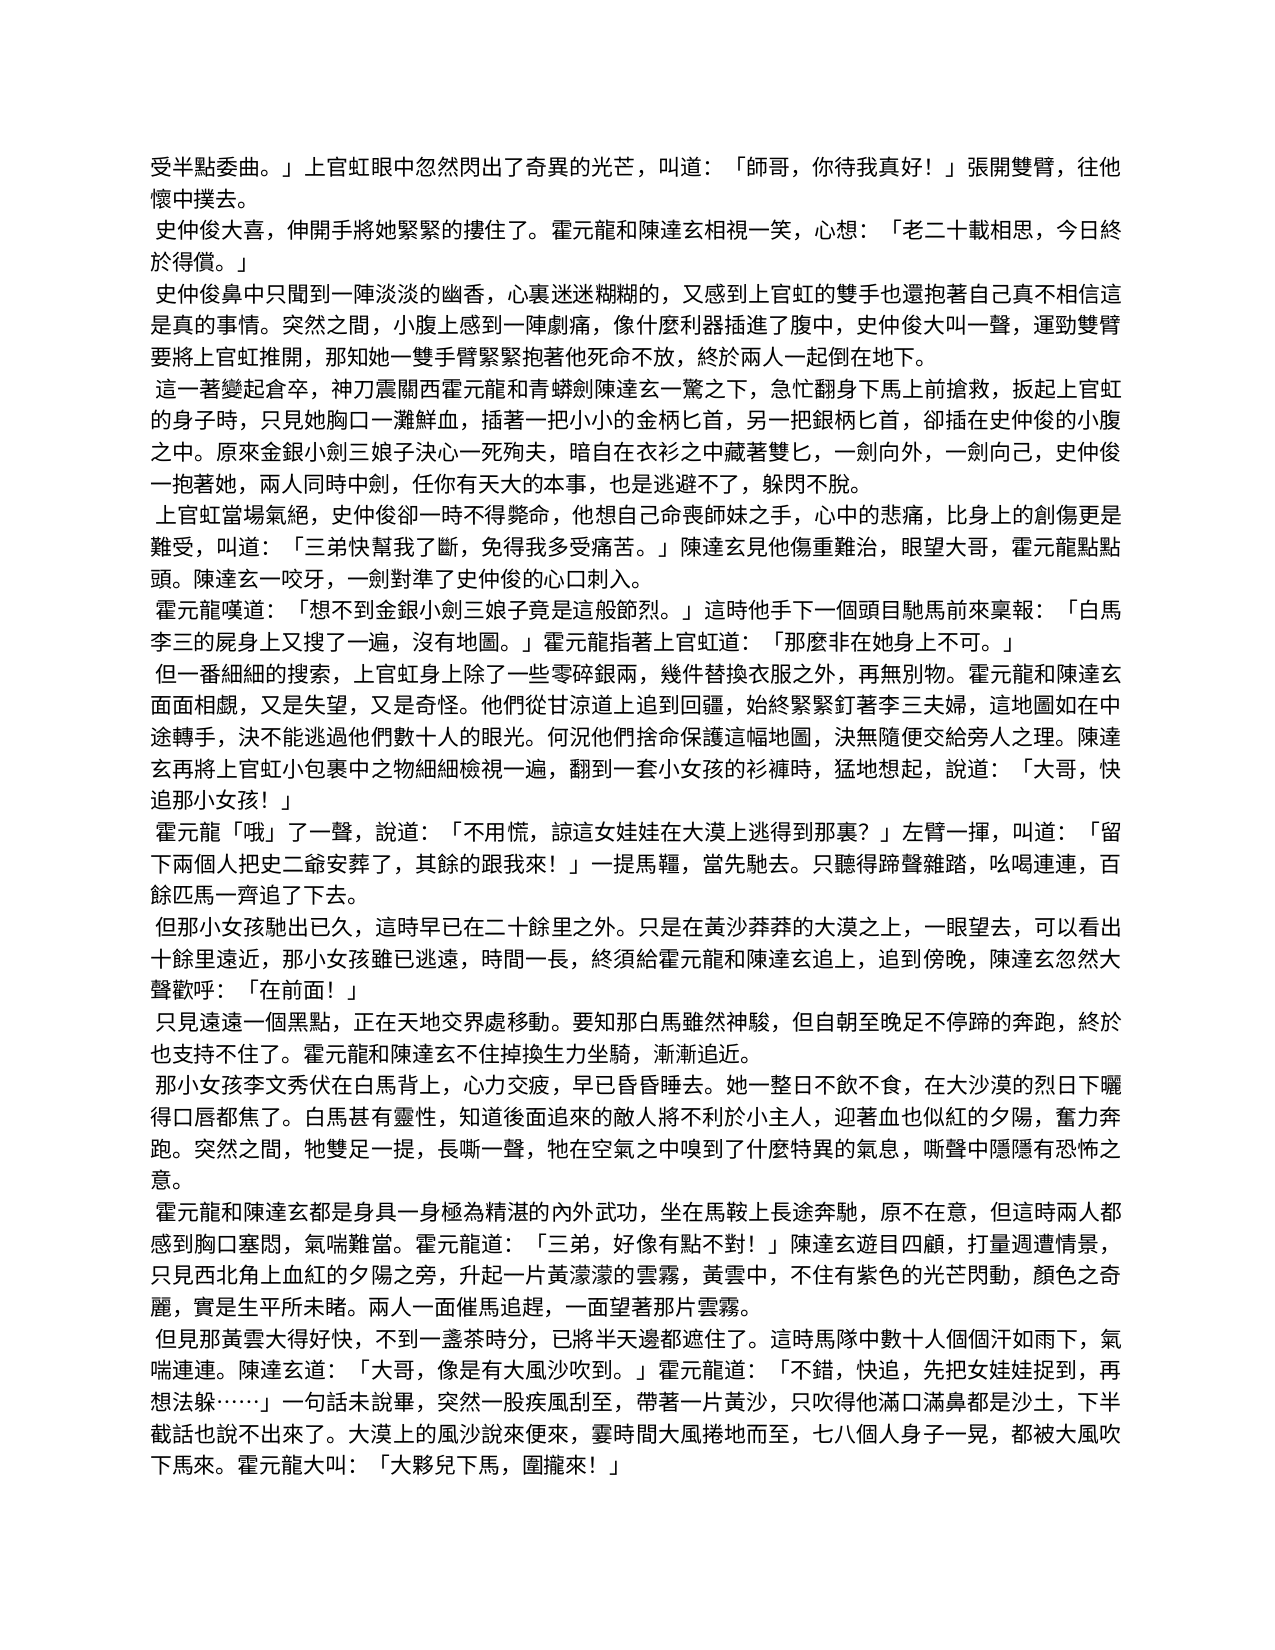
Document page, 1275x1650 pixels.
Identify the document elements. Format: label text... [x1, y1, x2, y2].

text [150, 150, 1125, 213]
text 上官虹當場氣絕，史仲俊卻一時不得斃命，他想自己命喪師妹之手，心中的悲痛，比身上的創傷更是難受，叫道：「三弟快幫我了斷，免得我多受痛苦。」陳達玄見他傷重難治，眼望大哥，霍元龍點點頭。陳達玄一咬牙，一劍對準了史仲俊的心口刺入。 [150, 498, 1125, 593]
text 霍元龍「哦」了一聲，說道：「不用慌，諒這女娃娃在大漠上逃得到那裏？」左臂一揮，叫道：「留下兩個人把史二爺安葬了，其餘的跟我來！」一提馬韁，當先馳去。只聽得蹄聲雜踏，吆喝連連，百餘匹馬一齊追了下去。 [150, 815, 1125, 910]
text 只見遠遠一個黑點，正在天地交界處移動。要知那白馬雖然神駿，但自朝至晚足不停蹄的奔跑，終於也支持不住了。霍元龍和陳達玄不住掉換生力坐騎，漸漸追近。 [150, 1005, 1125, 1068]
text 那小女孩李文秀伏在白馬背上，心力交疲，早已昏昏睡去。她一整日不飲不食，在大沙漠的烈日下曬得口唇都焦了。白馬甚有靈性，知道後面追來的敵人將不利於小主人，迎著血也似紅的夕陽，奮力奔跑。突然之間，牠雙足一提，長嘶一聲，牠在空氣之中嗅到了什麼特異的氣息，嘶聲中隱隱有恐怖之意。 [150, 1068, 1125, 1195]
text 這一著變起倉卒，神刀震關西霍元龍和青蟒劍陳達玄一驚之下，急忙翻身下馬上前搶救，扳起上官虹的身子時，只見她胸口一灘鮮血，插著一把小小的金柄匕首，另一把銀柄匕首，卻插在史仲俊的小腹之中。原來金銀小劍三娘子決心一死殉夫，暗自在衣衫之中藏著雙匕，一劍向外，一劍向己，史仲俊一抱著她，兩人同時中劍，任你有天大的本事，也是逃避不了，躲閃不脫。 [150, 372, 1125, 498]
text 但見那黃雲大得好快，不到一盞茶時分，已將半天邊都遮住了。這時馬隊中數十人個個汗如雨下，氣喘連連。陳達玄道：「大哥，像是有大風沙吹到。」霍元龍道：「不錯，快追，先把女娃娃捉到，再想法躲……」一句話未說畢，突然一股疾風刮至，帶著一片黃沙，只吹得他滿口滿鼻都是沙土，下半截話也說不出來了。大漠上的風沙說來便來，霎時間大風捲地而至，七八個人身子一晃，都被大風吹下馬來。霍元龍大叫：「大夥兒下馬，圍攏來！」 [150, 1322, 1125, 1480]
text 但那小女孩馳出已久，這時早已在二十餘里之外。只是在黃沙莽莽的大漠之上，一眼望去，可以看出十餘里遠近，那小女孩雖已逃遠，時間一長，終須給霍元龍和陳達玄追上，追到傍晚，陳達玄忽然大聲歡呼：「在前面！」 [150, 910, 1125, 1005]
text 史仲俊鼻中只聞到一陣淡淡的幽香，心裏迷迷糊糊的，又感到上官虹的雙手也還抱著自己真不相信這是真的事情。突然之間，小腹上感到一陣劇痛，像什麼利器插進了腹中，史仲俊大叫一聲，運勁雙臂，要將上官虹推開，那知她一雙手臂緊緊抱著他死命不放，終於兩人一起倒在地下。 [150, 277, 1125, 372]
text 史仲俊大喜，伸開手將她緊緊的摟住了。霍元龍和陳達玄相視一笑，心想：「老二十載相思，今日終於得償。」 [150, 213, 1125, 277]
text 霍元龍和陳達玄都是身具一身極為精湛的內外武功，坐在馬鞍上長途奔馳，原不在意，但這時兩人都感到胸口塞悶，氣喘難當。霍元龍道：「三弟，好像有點不對！」陳達玄遊目四顧，打量週遭情景，只見西北角上血紅的夕陽之旁，升起一片黃濛濛的雲霧，黃雲中，不住有紫色的光芒閃動，顏色之奇麗，實是生平所未睹。兩人一面催馬追趕，一面望著那片雲霧。 [150, 1195, 1125, 1322]
text 但一番細細的搜索，上官虹身上除了一些零碎銀兩，幾件替換衣服之外，再無別物。霍元龍和陳達玄面面相覷，又是失望，又是奇怪。他們從甘涼道上追到回疆，始終緊緊釘著李三夫婦，這地圖如在中途轉手，決不能逃過他們數十人的眼光。何況他們捨命保護這幅地圖，決無隨便交給旁人之理。陳達玄再將上官虹小包裹中之物細細檢視一遍，翻到一套小女孩的衫褲時，猛地想起，說道：「大哥，快追那小女孩！」 [150, 657, 1125, 815]
text 霍元龍嘆道：「想不到金銀小劍三娘子竟是這般節烈。」這時他手下一個頭目馳馬前來稟報：「白馬李三的屍身上又搜了一遍，沒有地圖。」霍元龍指著上官虹道：「那麼非在她身上不可。」 [150, 593, 1125, 657]
